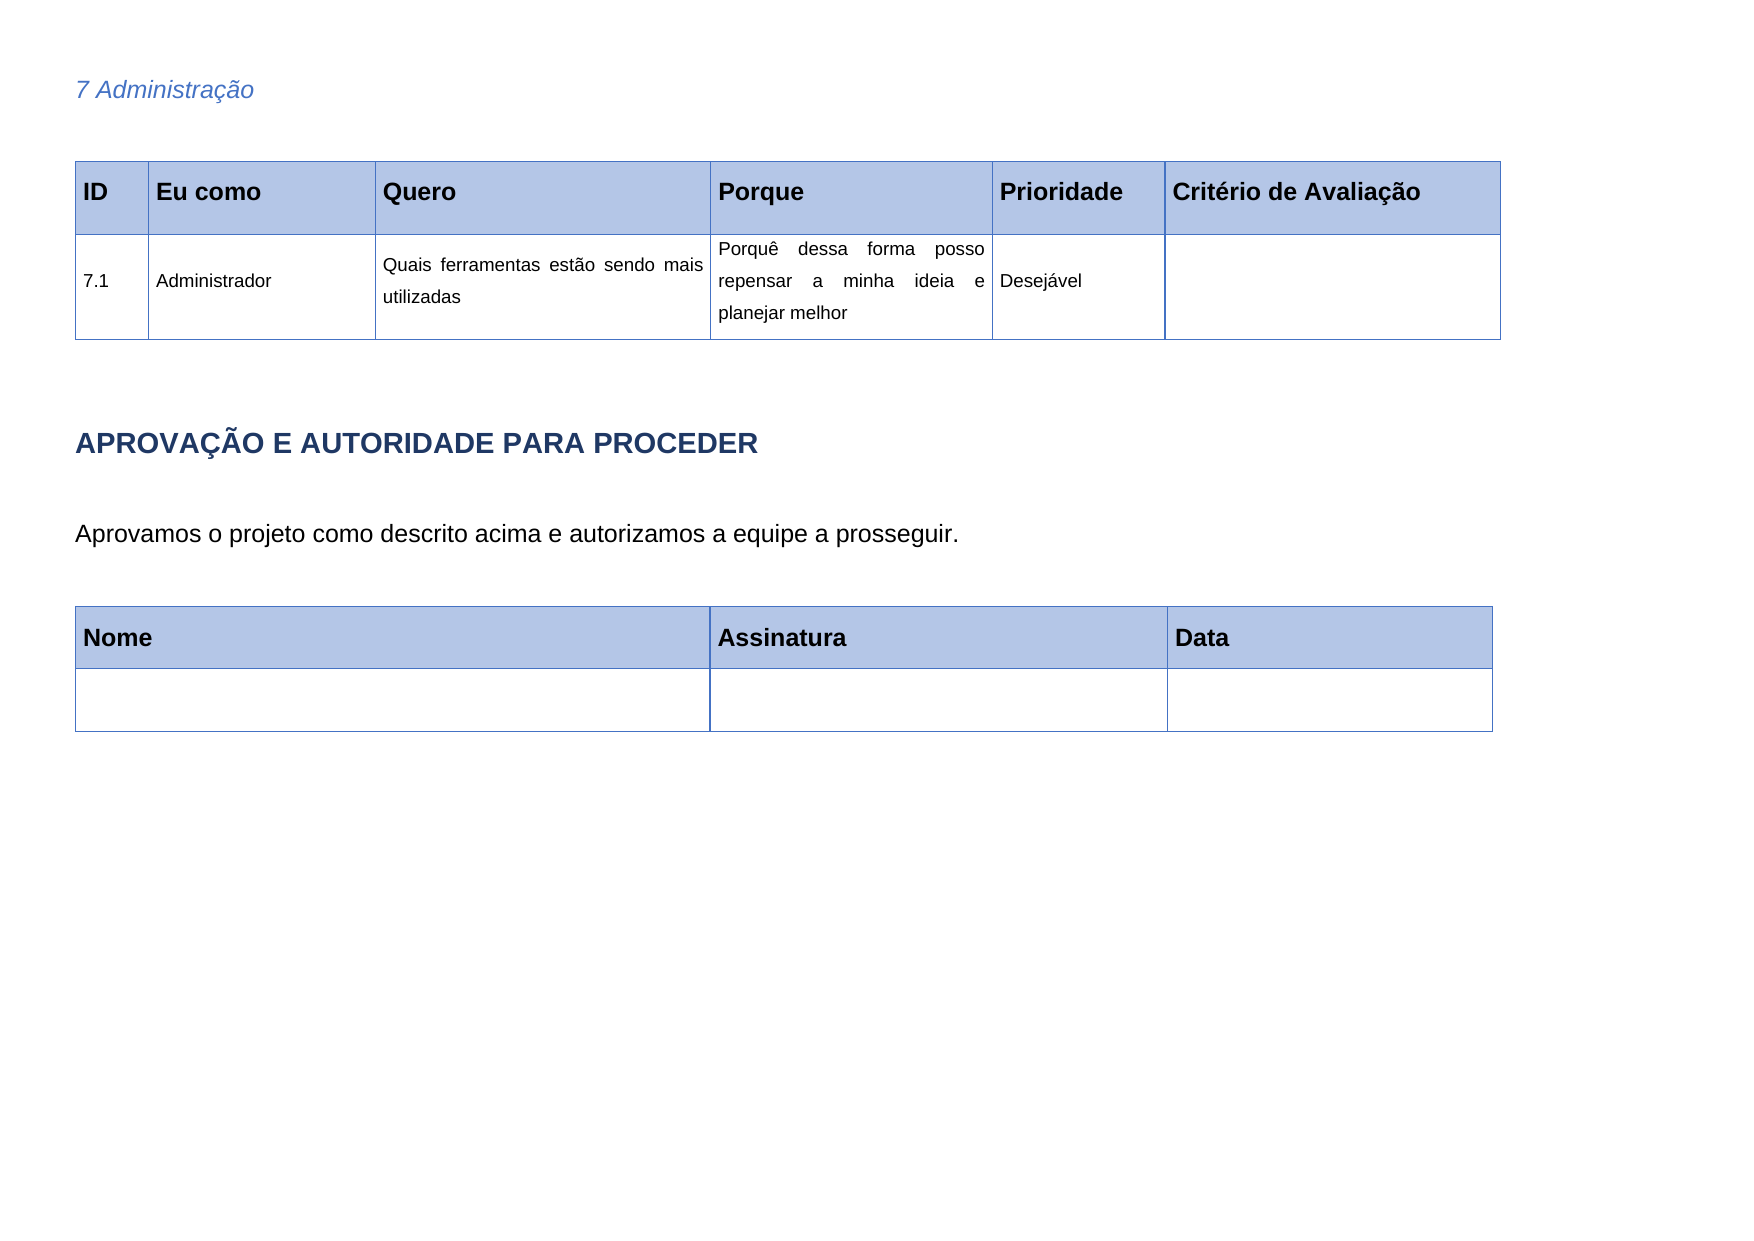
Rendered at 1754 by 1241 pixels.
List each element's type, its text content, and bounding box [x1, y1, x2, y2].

table_cell Quais ferramentas estão sendo mais utilizadas [376, 235, 710, 339]
table_header Prioridade [993, 162, 1164, 234]
table_header Data [1168, 607, 1492, 668]
table_header Critério de Avaliação [1166, 162, 1500, 234]
table_cell [1168, 669, 1492, 731]
table_cell [1166, 235, 1500, 339]
table_cell Desejável [993, 235, 1164, 339]
table_header Assinatura [711, 607, 1167, 668]
table_header Quero [376, 162, 710, 234]
text Aprovamos o projeto como descrito acima e autorizamos a equipe a prosseguir. [75, 519, 1679, 548]
table_header Nome [76, 607, 709, 668]
table_header Eu como [149, 162, 375, 234]
table_header ID [76, 162, 148, 234]
table_cell Administrador [149, 235, 375, 339]
subtitle 7 Administração [75, 75, 1679, 104]
table_header Porque [711, 162, 992, 234]
table_cell [76, 669, 709, 731]
table_cell Porquê dessa forma posso repensar a minha ideia e planejar melhor [711, 235, 992, 339]
table_cell 7.1 [76, 235, 148, 339]
table_cell [711, 669, 1167, 731]
text APROVAÇÃO E AUTORIDADE PARA PROCEDER [75, 426, 1679, 459]
